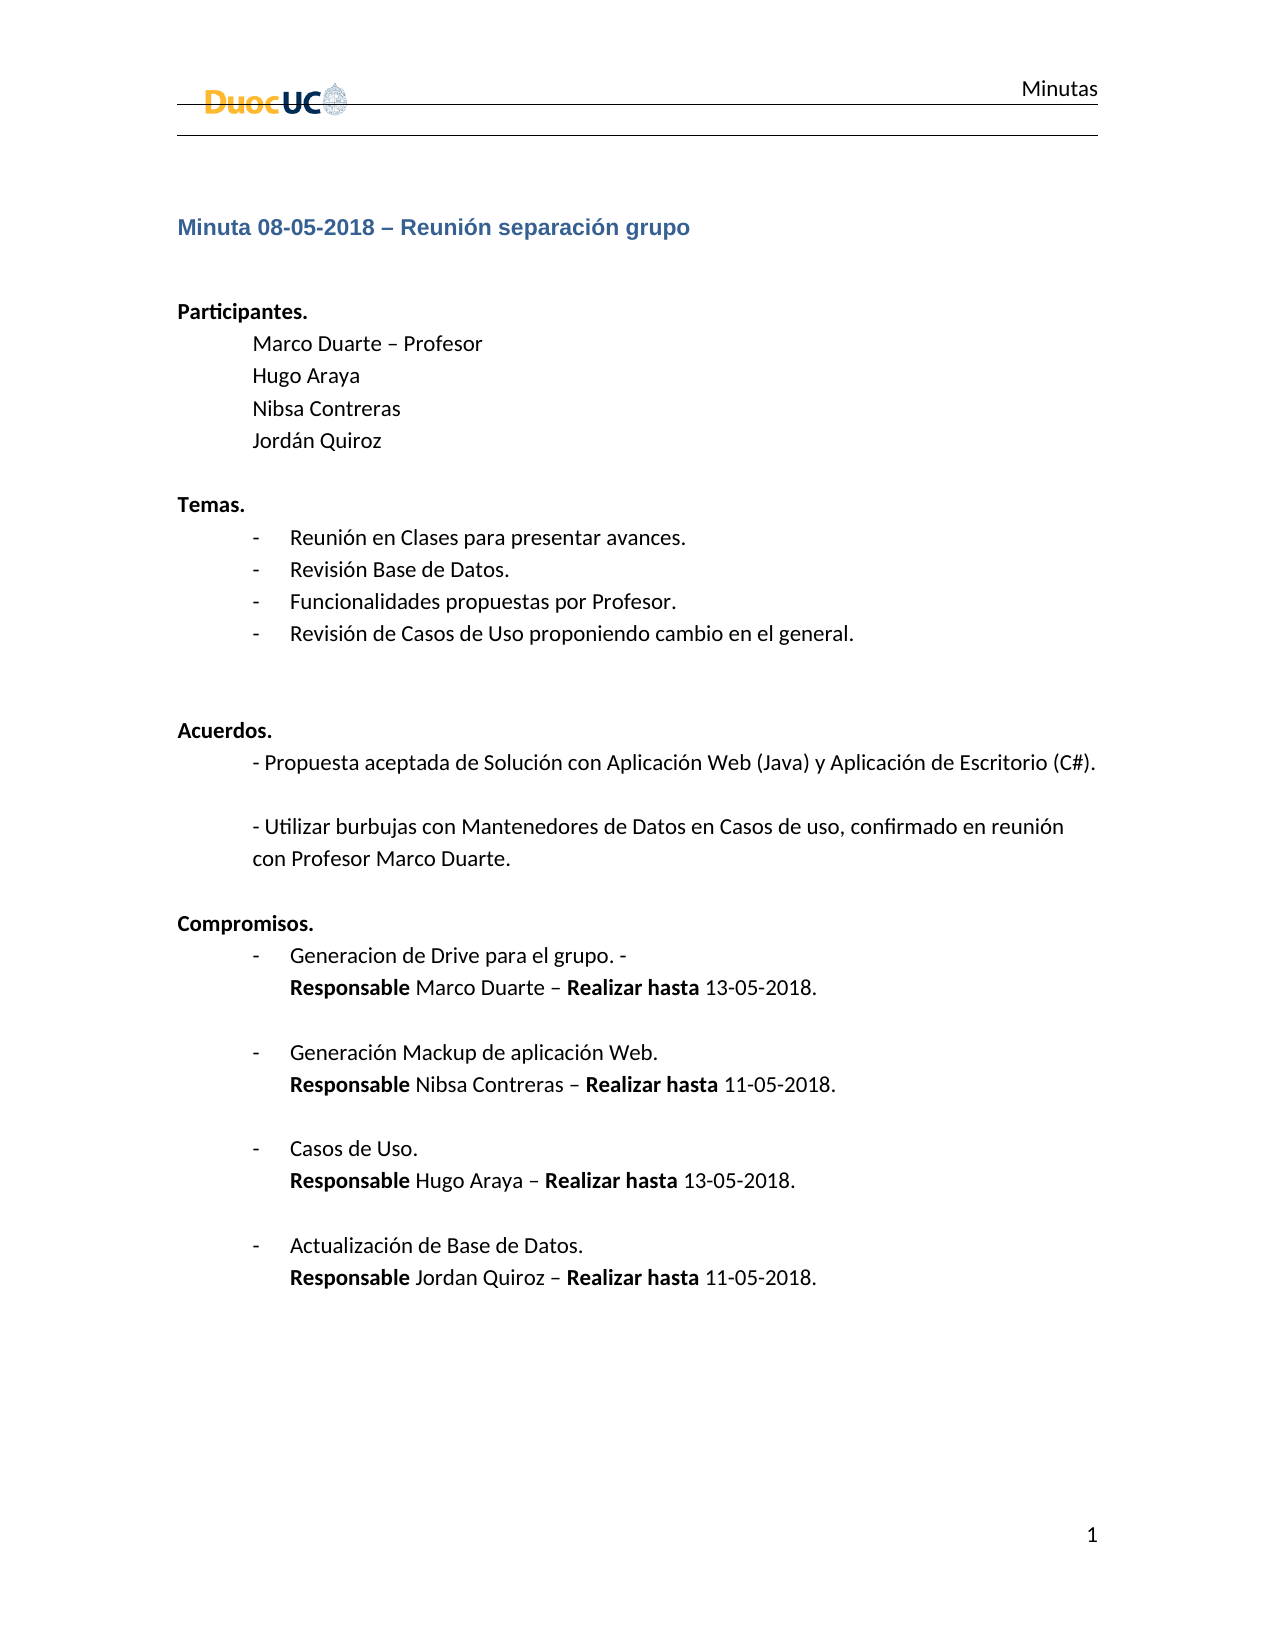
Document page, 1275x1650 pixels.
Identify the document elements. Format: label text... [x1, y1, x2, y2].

list Responsable Hugo Araya – Realizar hasta 13-05-2018. [290, 1166, 1098, 1194]
text Marco Duarte – Profesor [252, 329, 1098, 357]
text Nibsa Contreras [252, 394, 1098, 422]
text Jordán Quiroz [177, 426, 1098, 454]
list Responsable Marco Duarte – Realizar hasta 13-05-2018. [290, 973, 1098, 1001]
list Revisión de Casos de Uso proponiendo cambio en el general. [252, 619, 1098, 647]
subtitle Minuta 08-05-2018 – Reunión separación grupo [177, 214, 1098, 240]
text Compromisos. [177, 909, 1098, 937]
list Revisión Base de Datos. [252, 555, 1098, 583]
list Responsable Nibsa Contreras – Realizar hasta 11-05-2018. [290, 1070, 1098, 1098]
list Responsable Jordan Quiroz – Realizar hasta 11-05-2018. [290, 1263, 1098, 1291]
text - Utilizar burbujas con Mantenedores de Datos en Casos de uso, confirmado en reunión con Profesor Marco Duarte. [252, 812, 1098, 872]
list Reunión en Clases para presentar avances. [252, 523, 1098, 551]
list Funcionalidades propuestas por Profesor. [252, 587, 1098, 615]
text Hugo Araya [252, 362, 1098, 390]
list Casos de Uso. [252, 1134, 1098, 1162]
list Generacion de Drive para el grupo. - [252, 941, 1098, 969]
picture [198, 80, 352, 104]
text Temas. [177, 490, 1098, 518]
picture [198, 105, 352, 118]
text Acuerdos. [177, 716, 1098, 744]
list Actualización de Base de Datos. [252, 1231, 1098, 1259]
text - Propuesta aceptada de Solución con Aplicación Web (Java) y Aplicación de Escritorio (C#). [177, 748, 1098, 776]
list Generación Mackup de aplicación Web. [252, 1038, 1098, 1066]
text Participantes. [177, 297, 1098, 325]
